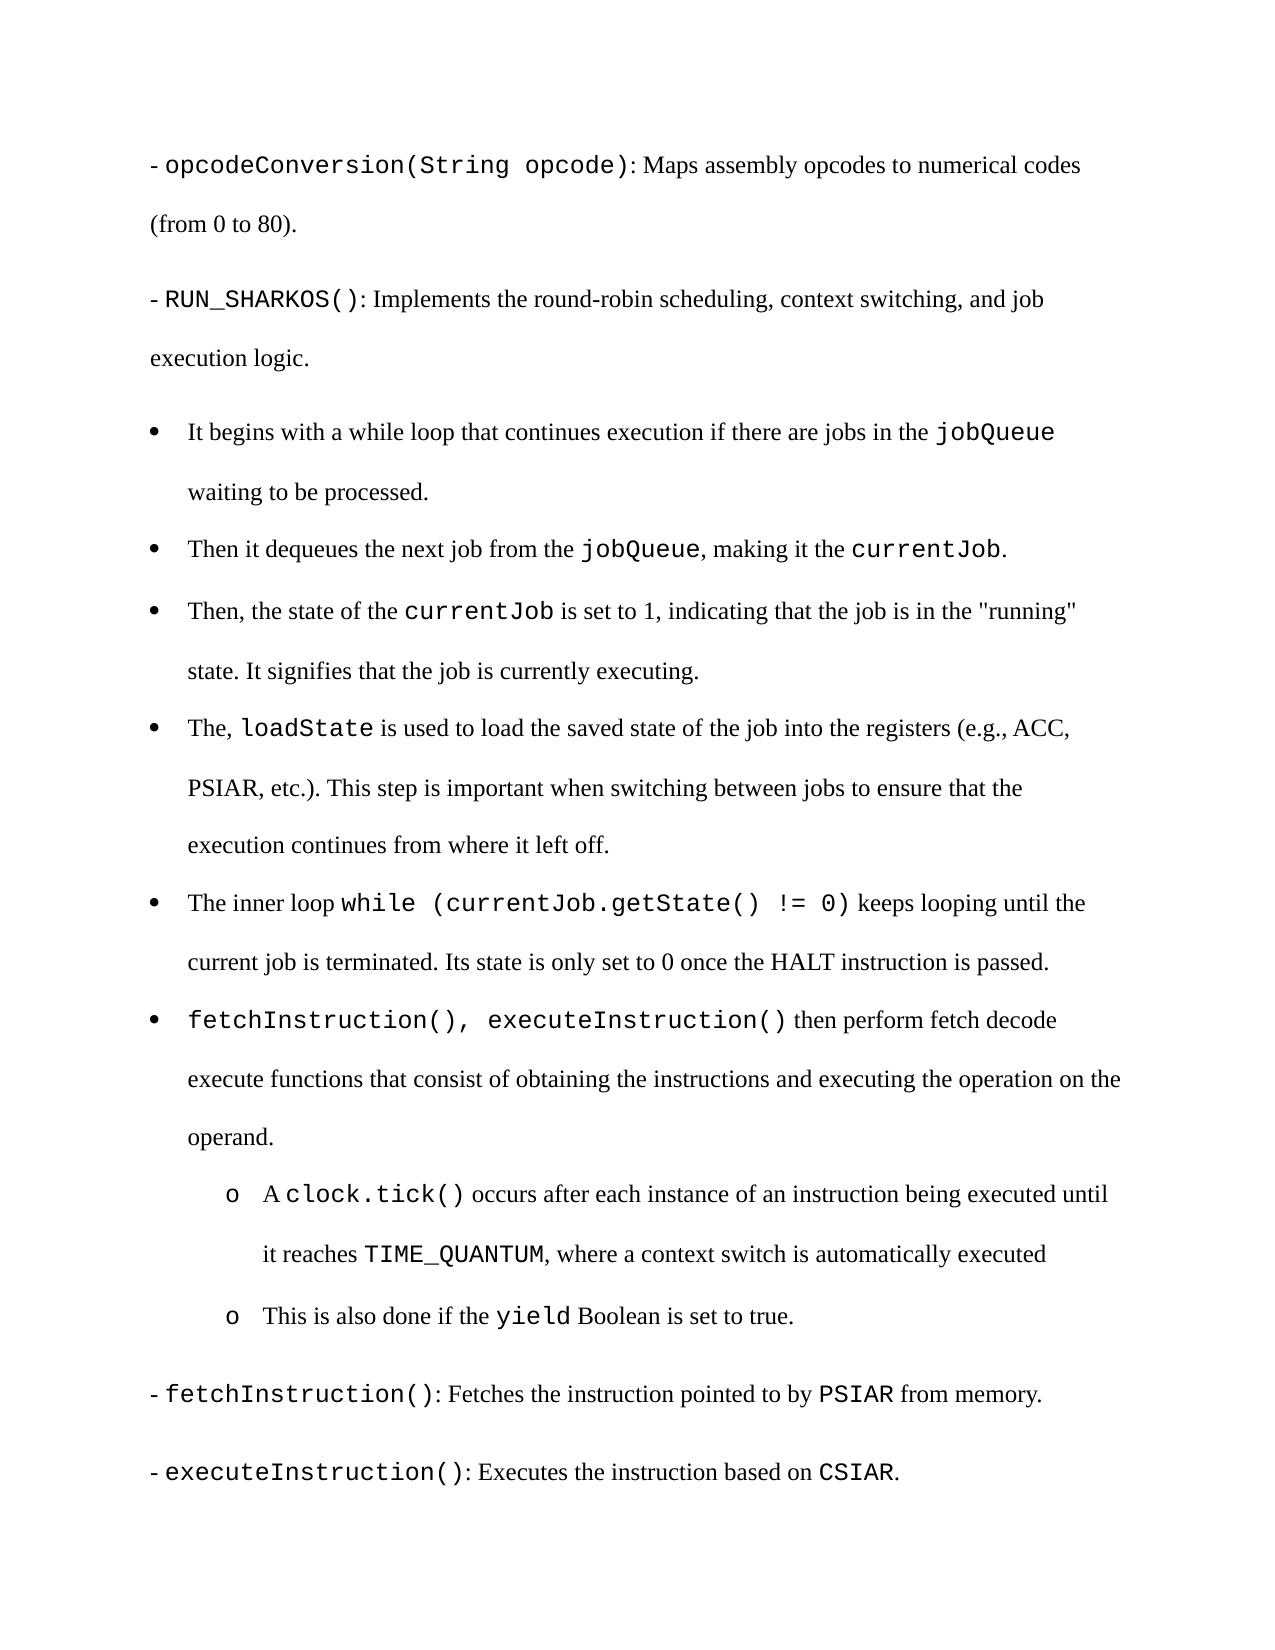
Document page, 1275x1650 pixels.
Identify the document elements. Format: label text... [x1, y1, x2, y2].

list Then it dequeues the next job from the jobQueue, making it the currentJob. [150, 534, 1125, 565]
list The inner loop while (currentJob.getState() != 0) keeps looping until the current job is terminated. Its state is only set to 0 once the HALT instruction is passed. [150, 888, 1125, 976]
list This is also done if the yield Boolean is set to true. [225, 1301, 1125, 1332]
text - RUN_SHARKOS(): Implements the round-robin scheduling, context switching, and job execution logic. [150, 284, 1125, 372]
list fetchInstruction(), executeInstruction() then perform fetch decode execute functions that consist of obtaining the instructions and executing the operation on the operand. [150, 1005, 1125, 1151]
list The, loadState is used to load the saved state of the job into the registers (e.g., ACC, PSIAR, etc.). This step is important when switching between jobs to ensure that the execution continues from where it left off. [150, 713, 1125, 859]
text - opcodeConversion(String opcode): Maps assembly opcodes to numerical codes (from 0 to 80). [150, 150, 1125, 238]
list Then, the state of the currentJob is set to 1, indicating that the job is in the "running" state. It signifies that the job is currently executing. [150, 596, 1125, 684]
list It begins with a while loop that continues execution if there are jobs in the jobQueue waiting to be processed. [150, 417, 1125, 506]
list A clock.tick() occurs after each instance of an instruction being executed until it reaches TIME_QUANTUM, where a context switch is automatically executed [225, 1179, 1125, 1270]
text - executeInstruction(): Executes the instruction based on CSIAR. [150, 1457, 1125, 1488]
text - fetchInstruction(): Fetches the instruction pointed to by PSIAR from memory. [150, 1379, 1125, 1410]
